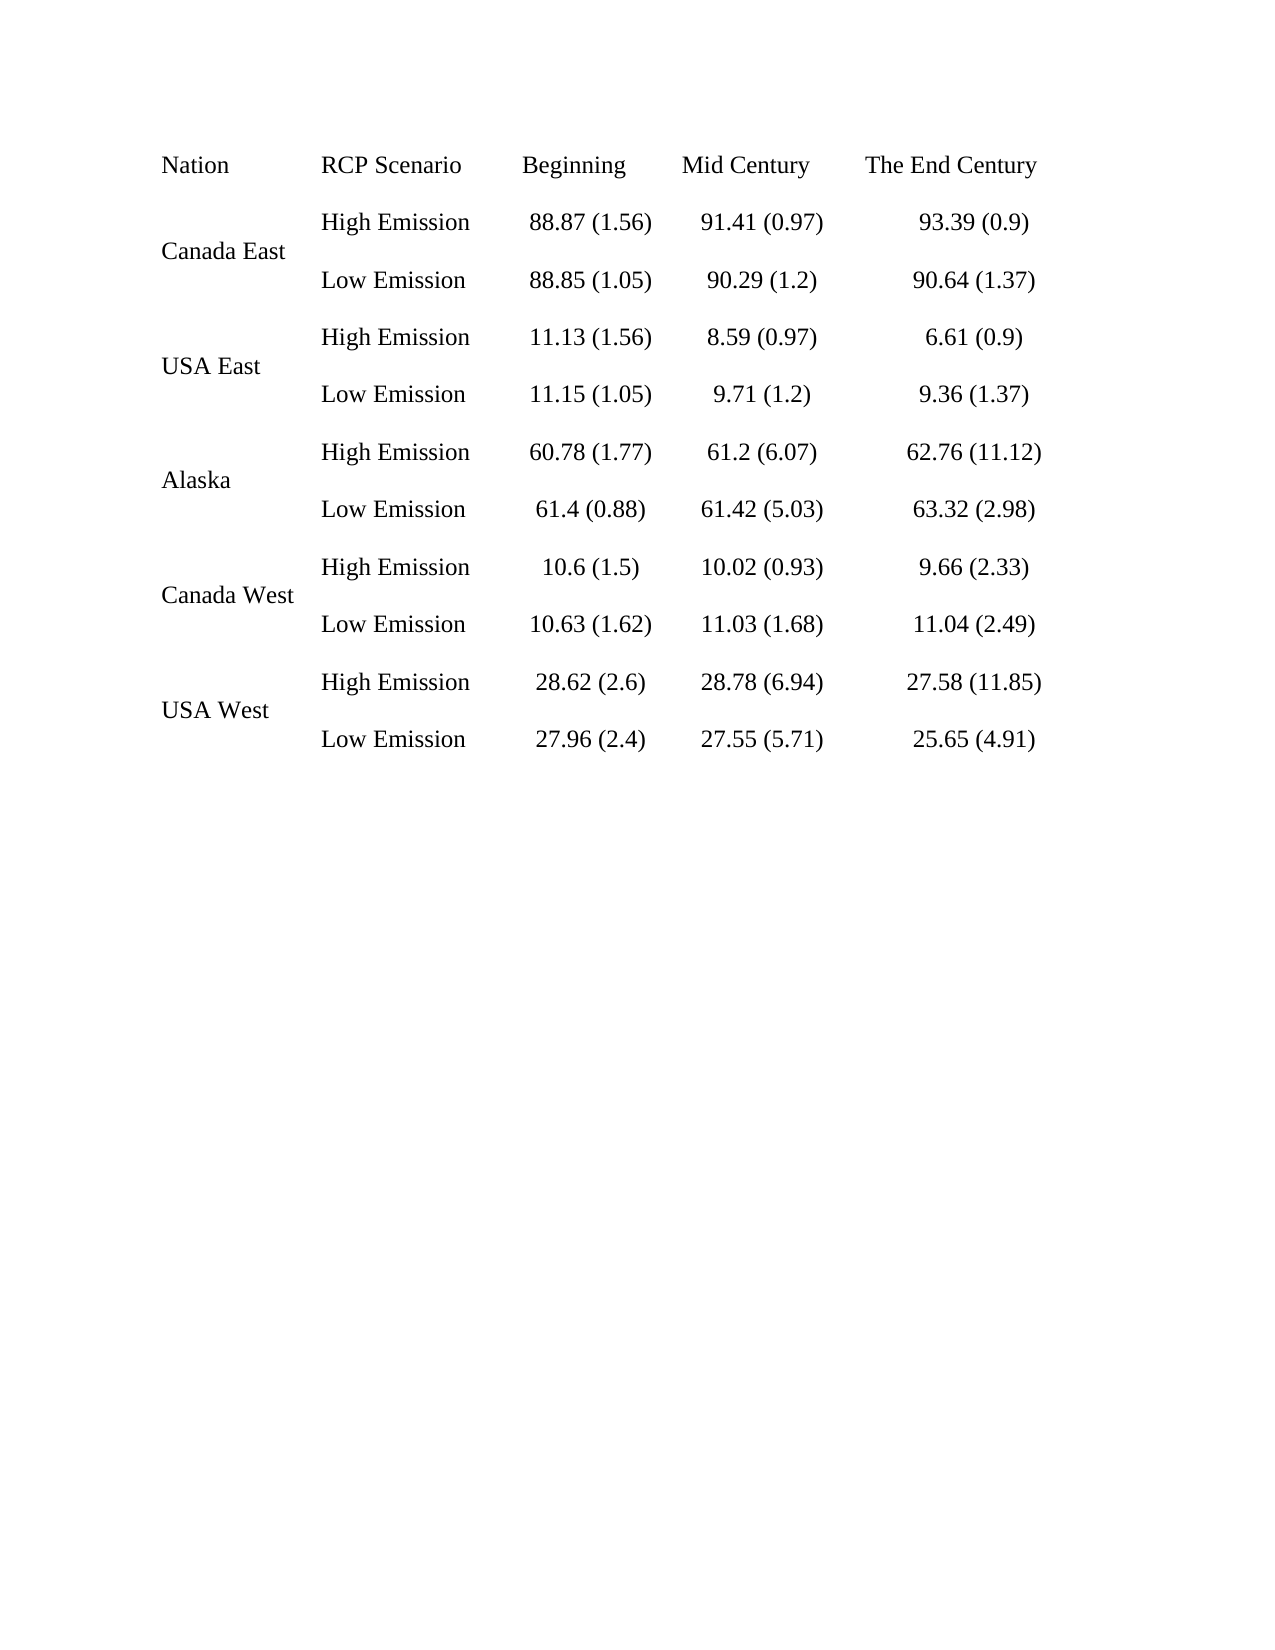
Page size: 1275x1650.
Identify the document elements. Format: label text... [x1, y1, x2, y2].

table_cell Alaska [150, 437, 309, 552]
table_cell 88.85 (1.05) [511, 265, 670, 322]
table_cell 10.02 (0.93) [670, 552, 854, 609]
table_header Beginning [511, 150, 670, 207]
table_cell High Emission [310, 552, 511, 609]
table_cell 61.2 (6.07) [670, 437, 854, 494]
table_cell 27.96 (2.4) [511, 724, 670, 781]
table_cell Low Emission [310, 380, 511, 437]
table_cell 10.6 (1.5) [511, 552, 670, 609]
table_cell 61.42 (5.03) [670, 494, 854, 552]
table_cell 90.29 (1.2) [670, 265, 854, 322]
table_cell High Emission [310, 437, 511, 494]
table_cell 61.4 (0.88) [511, 494, 670, 552]
table_cell Low Emission [310, 265, 511, 322]
table_cell 91.41 (0.97) [670, 208, 854, 265]
table_cell 63.32 (2.98) [854, 494, 1094, 552]
table_cell 11.04 (2.49) [854, 609, 1094, 667]
table_cell 90.64 (1.37) [854, 265, 1094, 322]
table_cell 25.65 (4.91) [854, 724, 1094, 781]
table_cell USA East [150, 322, 309, 437]
table_cell 93.39 (0.9) [854, 208, 1094, 265]
table_cell 11.13 (1.56) [511, 322, 670, 379]
table_cell 8.59 (0.97) [670, 322, 854, 379]
table_cell 9.71 (1.2) [670, 380, 854, 437]
table_cell Low Emission [310, 724, 511, 781]
table_header RCP Scenario [310, 150, 511, 207]
table_header Nation [150, 150, 309, 207]
table_cell 62.76 (11.12) [854, 437, 1094, 494]
table_cell Low Emission [310, 609, 511, 667]
table_cell Low Emission [310, 494, 511, 552]
table_cell 9.36 (1.37) [854, 380, 1094, 437]
table_header Mid Century [670, 150, 854, 207]
table_cell 88.87 (1.56) [511, 208, 670, 265]
table_cell 11.03 (1.68) [670, 609, 854, 667]
table_cell 10.63 (1.62) [511, 609, 670, 667]
table_header The End Century [854, 150, 1094, 207]
table_cell USA West [150, 667, 309, 781]
table_cell 27.55 (5.71) [670, 724, 854, 781]
table_cell High Emission [310, 208, 511, 265]
table_cell 27.58 (11.85) [854, 667, 1094, 724]
table_cell 60.78 (1.77) [511, 437, 670, 494]
table_cell 6.61 (0.9) [854, 322, 1094, 379]
table_cell High Emission [310, 322, 511, 379]
table_cell Canada East [150, 208, 309, 322]
table_cell 11.15 (1.05) [511, 380, 670, 437]
table_cell Canada West [150, 552, 309, 667]
table_cell 9.66 (2.33) [854, 552, 1094, 609]
table_cell 28.78 (6.94) [670, 667, 854, 724]
table_cell 28.62 (2.6) [511, 667, 670, 724]
table_cell High Emission [310, 667, 511, 724]
